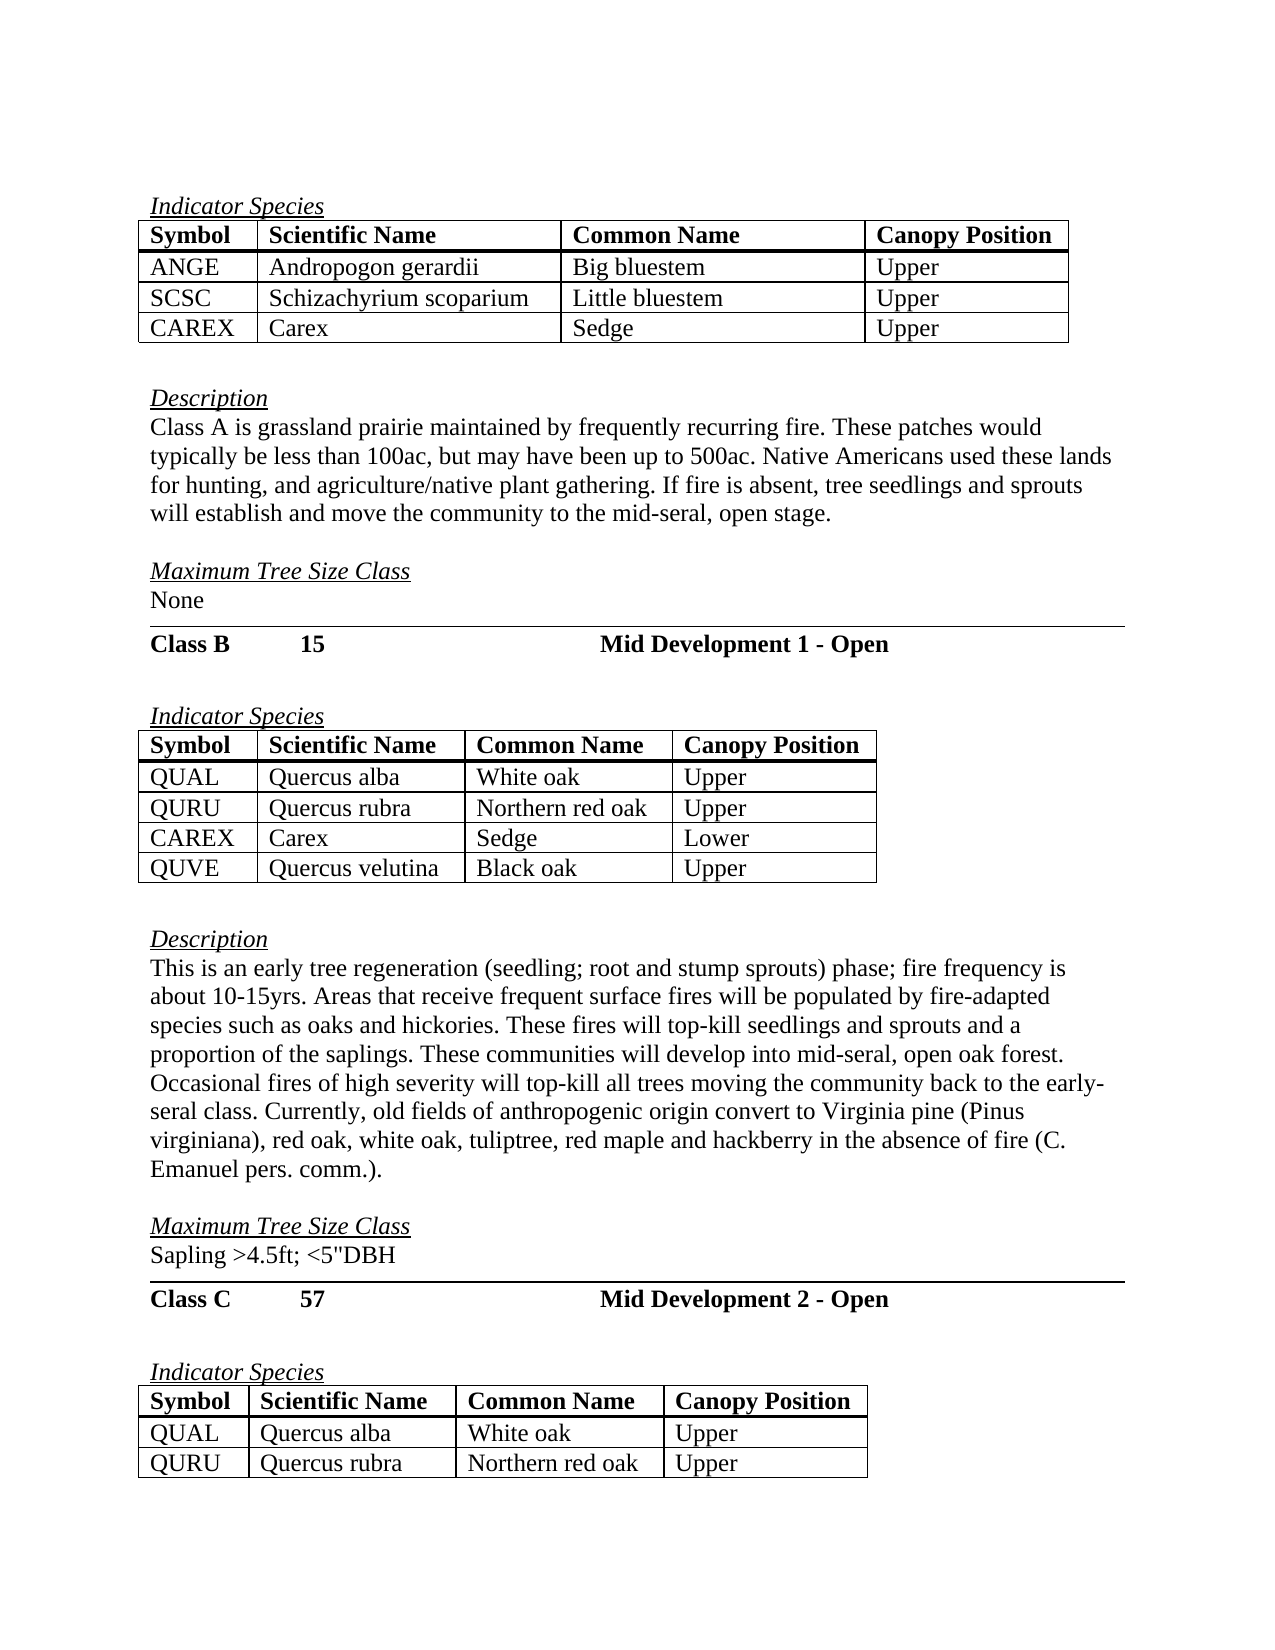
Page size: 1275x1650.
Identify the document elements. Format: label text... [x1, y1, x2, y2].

table_cell Upper [673, 793, 876, 821]
table_cell Upper [866, 253, 1068, 281]
text Indicator Species [150, 191, 1125, 220]
table_cell Andropogon gerardii [258, 253, 560, 281]
table_cell SCSC [139, 283, 257, 311]
table_header Canopy Position [866, 221, 1068, 249]
table_cell Upper [665, 1418, 867, 1446]
table_cell White oak [457, 1418, 663, 1446]
table_cell Quercus rubra [250, 1448, 455, 1477]
table_cell Sedge [466, 823, 672, 852]
table_header Symbol [139, 731, 257, 759]
table_cell Lower [673, 823, 876, 852]
table_header Scientific Name [258, 731, 464, 759]
table_header Common Name [457, 1386, 663, 1414]
table_cell Sedge [562, 313, 864, 342]
table_header Symbol [139, 221, 257, 249]
table_cell Quercus rubra [258, 793, 464, 821]
text Maximum Tree Size ClassNone [150, 556, 1125, 613]
table_cell Carex [258, 823, 464, 852]
table_cell Northern red oak [457, 1448, 663, 1477]
table_header Common Name [466, 731, 672, 759]
table_header Canopy Position [673, 731, 876, 759]
table_cell Quercus velutina [258, 853, 464, 882]
table_cell CAREX [139, 823, 257, 852]
table_cell QUAL [139, 763, 257, 791]
table_cell Quercus alba [250, 1418, 455, 1446]
text Indicator Species [150, 1357, 1125, 1385]
table_header Canopy Position [665, 1386, 867, 1414]
table_cell QUVE [139, 853, 257, 882]
table_cell Big bluestem [562, 253, 864, 281]
text Description [150, 383, 1125, 412]
table_cell Carex [258, 313, 560, 342]
table_cell Upper [673, 853, 876, 882]
table_header Scientific Name [250, 1386, 455, 1414]
table_cell Schizachyrium scoparium [258, 283, 560, 311]
table_header Common Name [562, 221, 864, 249]
table_header Scientific Name [258, 221, 560, 249]
table_cell White oak [466, 763, 672, 791]
table_cell Upper [673, 763, 876, 791]
table_cell Upper [866, 313, 1068, 342]
text Class A is grassland prairie maintained by frequently recurring fire. These patches would typically be less than 100ac, but may have been up to 500ac. Native Americans used these lands for hunting, and agriculture/native plant gathering. If fire is absent, tree seedlings and sprouts will establish and move the community to the mid-seral, open stage. [150, 412, 1125, 527]
text Indicator Species [150, 701, 1125, 730]
table_cell Little bluestem [562, 283, 864, 311]
text Class C 57 Mid Development 2 - Open [150, 1283, 1125, 1313]
text Description [150, 924, 1125, 953]
table_header Symbol [139, 1386, 248, 1414]
table_cell QURU [139, 793, 257, 821]
table_cell Upper [866, 283, 1068, 311]
text Maximum Tree Size ClassSapling >4.5ft; <5"DBH [150, 1211, 1125, 1269]
text This is an early tree regeneration (seedling; root and stump sprouts) phase; fire frequency is about 10-15yrs. Areas that receive frequent surface fires will be populated by fire-adapted species such as oaks and hickories. These fires will top-kill seedlings and sprouts and a proportion of the saplings. These communities will develop into mid-seral, open oak forest. Occasional fires of high severity will top-kill all trees moving the community back to the early-seral class. Currently, old fields of anthropogenic origin convert to Virginia pine (Pinus virginiana), red oak, white oak, tuliptree, red maple and hackberry in the absence of fire (C. Emanuel pers. comm.). [150, 953, 1125, 1183]
table_cell CAREX [139, 313, 257, 342]
table_cell Northern red oak [466, 793, 672, 821]
table_cell Upper [665, 1448, 867, 1477]
table_cell QURU [139, 1448, 248, 1477]
table_cell QUAL [139, 1418, 248, 1446]
text Class B 15 Mid Development 1 - Open [150, 627, 1125, 658]
table_cell ANGE [139, 253, 257, 281]
table_cell Quercus alba [258, 763, 464, 791]
table_cell Black oak [466, 853, 672, 882]
